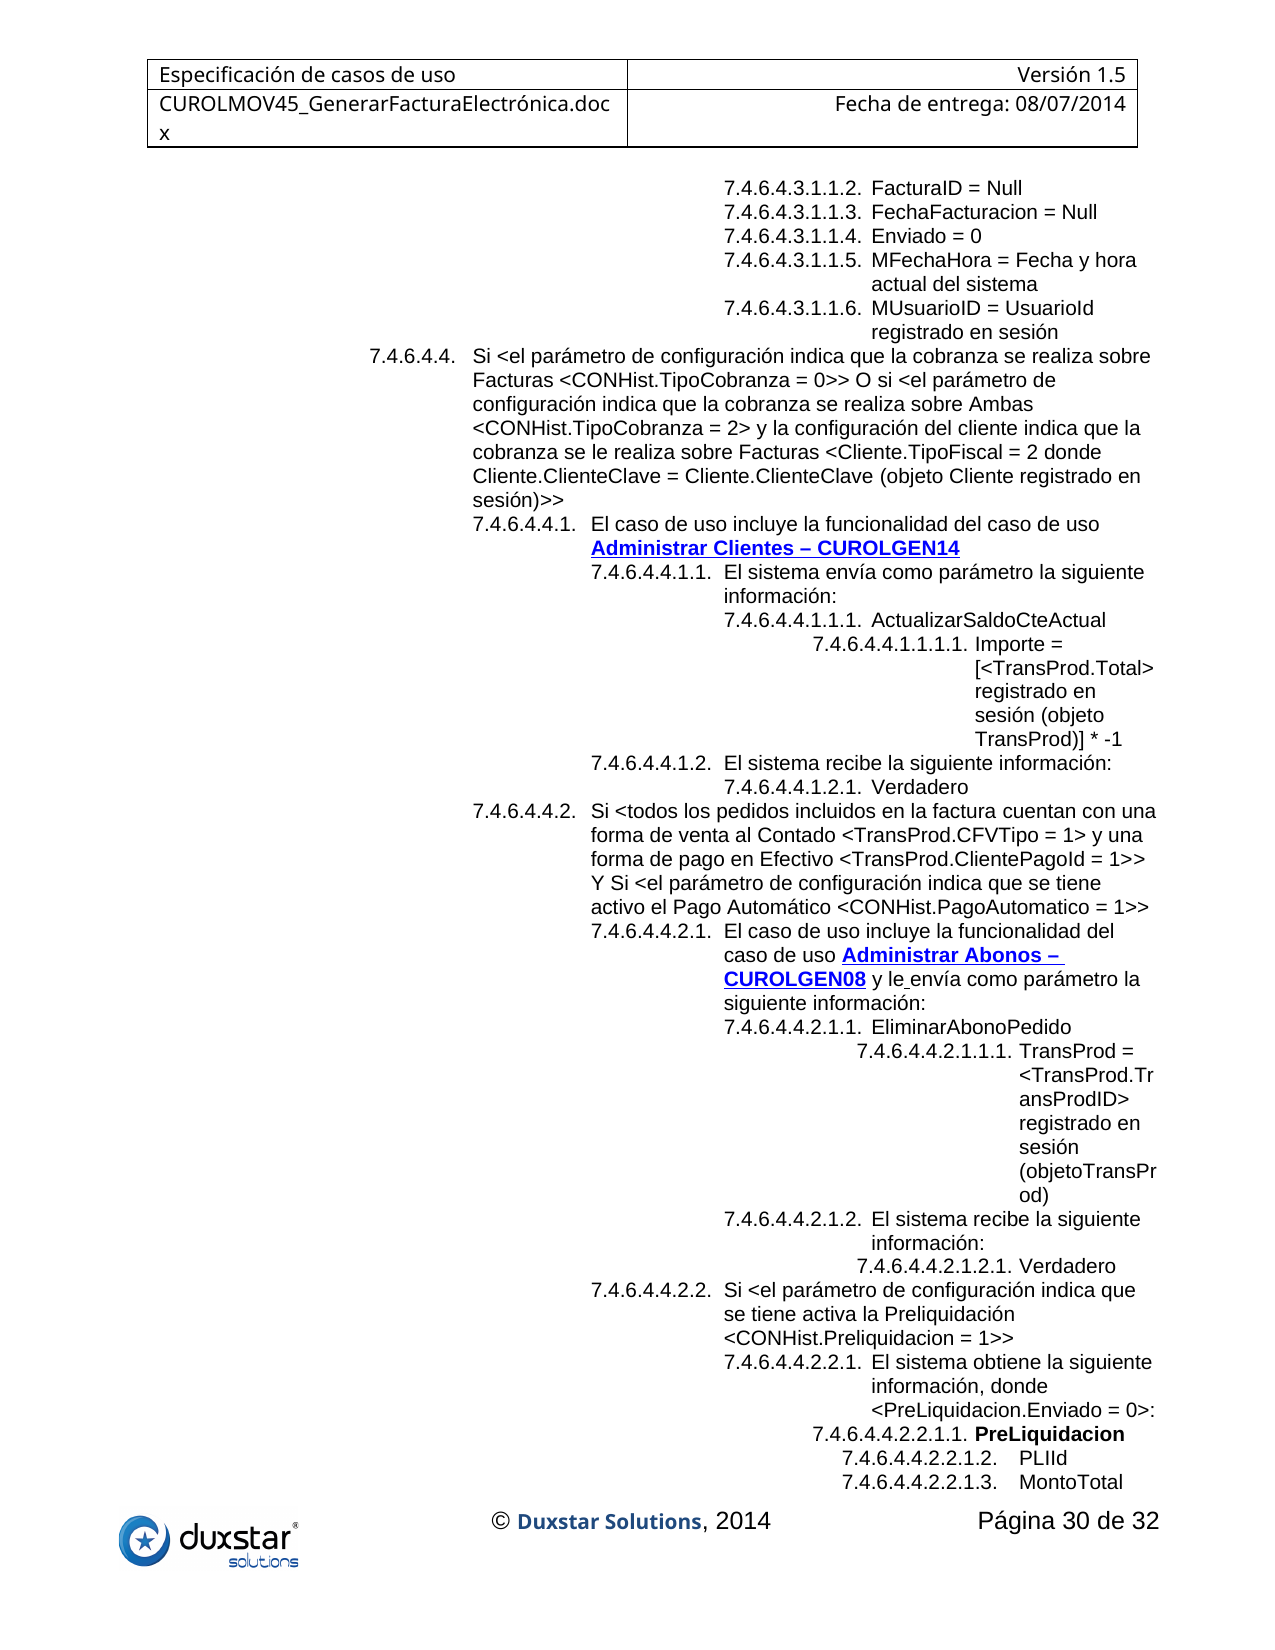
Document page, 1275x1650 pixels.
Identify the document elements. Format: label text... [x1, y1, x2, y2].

list FacturaID = Null [723, 176, 1157, 200]
list El sistema envía como parámetro la siguiente información: [591, 559, 1157, 607]
list PreLiquidacion [812, 1422, 1157, 1446]
list FechaFacturacion = Null [723, 200, 1157, 224]
list El caso de uso incluye la funcionalidad del caso de uso Administrar Clientes – CUROLGEN14 [472, 512, 1157, 559]
list Si <todos los pedidos incluidos en la factura cuentan con una forma de venta al Contado <TransProd.CFVTipo = 1> y una forma de pago en Efectivo <TransProd.ClientePagoId = 1>> Y Si <el parámetro de configuración indica que se tiene activo el Pago Automático <CONHist.PagoAutomatico = 1>> [472, 799, 1157, 919]
list MUsuarioID = UsuarioId registrado en sesión [723, 296, 1157, 344]
list El sistema recibe la siguiente información: [723, 1206, 1157, 1254]
list PLIId [842, 1446, 1157, 1470]
list El sistema recibe la siguiente información: [591, 751, 1157, 775]
list EliminarAbonoPedido [723, 1015, 1157, 1039]
list Verdadero [856, 1254, 1157, 1278]
list MontoTotal [842, 1470, 1157, 1494]
list Importe = [<TransProd.Total> registrado en sesión (objeto TransProd)] * -1 [812, 631, 1157, 751]
list El caso de uso incluye la funcionalidad del caso de uso Administrar Abonos – CUROLGEN08 y le envía como parámetro la siguiente información: [591, 919, 1157, 1015]
list TransProd = <TransProd.TransProdID> registrado en sesión (objetoTransProd) [856, 1039, 1157, 1206]
list MFechaHora = Fecha y hora actual del sistema [723, 248, 1157, 296]
list Si <el parámetro de configuración indica que se tiene activa la Preliquidación <CONHist.Preliquidacion = 1>> [591, 1278, 1157, 1350]
list ActualizarSaldoCteActual [723, 607, 1157, 631]
picture [118, 1506, 299, 1571]
list Enviado = 0 [723, 224, 1157, 248]
list El sistema obtiene la siguiente información, donde <PreLiquidacion.Enviado = 0>: [723, 1350, 1157, 1422]
list Si <el parámetro de configuración indica que la cobranza se realiza sobre Facturas <CONHist.TipoCobranza = 0>> O si <el parámetro de configuración indica que la cobranza se realiza sobre Ambas <CONHist.TipoCobranza = 2> y la configuración del cliente indica que la cobranza se le realiza sobre Facturas <Cliente.TipoFiscal = 2 donde Cliente.ClienteClave = Cliente.ClienteClave (objeto Cliente registrado en sesión)>> [369, 344, 1157, 512]
list Verdadero [723, 775, 1157, 799]
